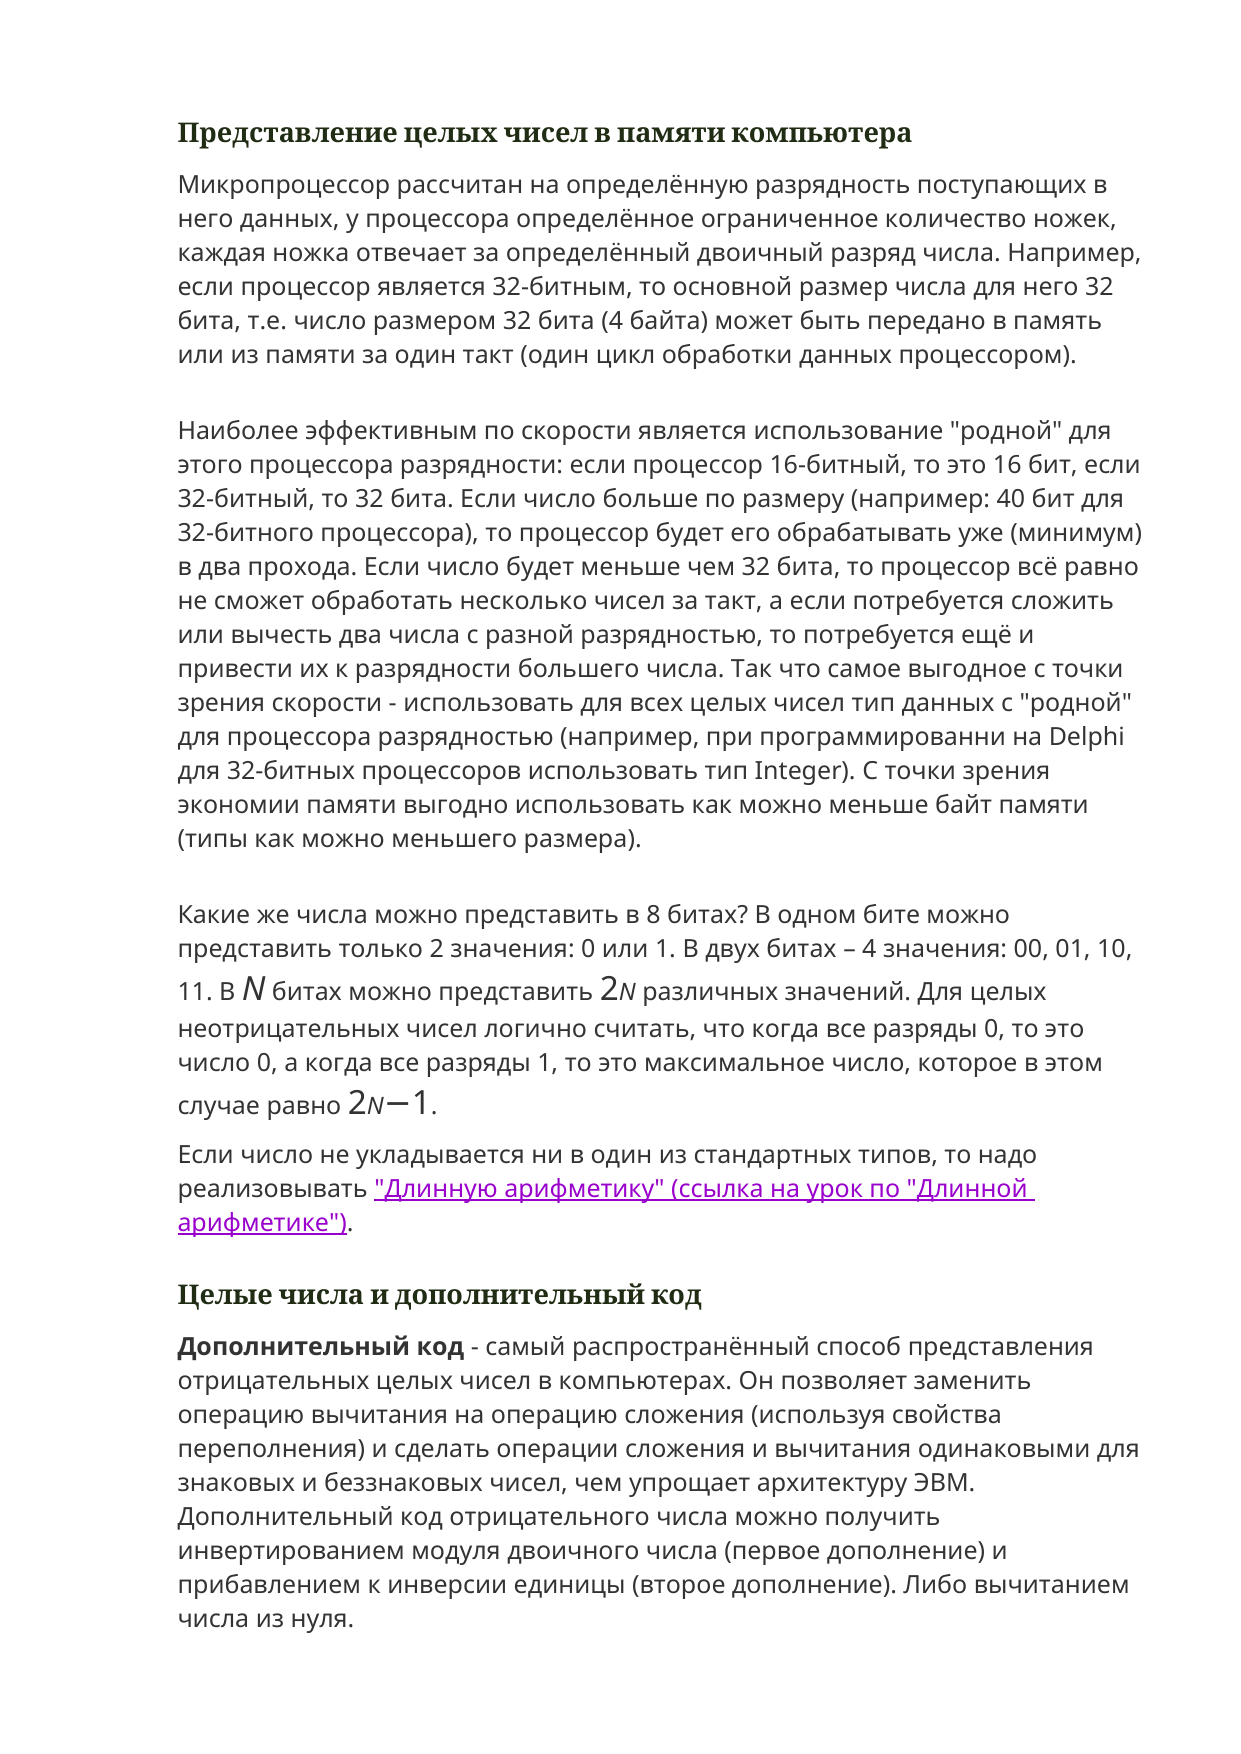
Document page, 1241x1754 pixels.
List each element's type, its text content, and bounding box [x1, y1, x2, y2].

text Наиболее эффективным по скорости является использование "родной" для этого процессора разрядности: если процессор 16-битный, то это 16 бит, если 32-битный, то 32 бита. Если число больше по размеру (например: 40 бит для 32-битного процессора), то процессор будет его обрабатывать уже (минимум) в два прохода. Если число будет меньше чем 32 бита, то процессор всё равно не сможет обработать несколько чисел за такт, а если потребуется сложить или вычесть два числа с разной разрядностью, то потребуется ещё и привести их к разрядности большего числа. Так что самое выгодное с точки зрения скорости - использовать для всех целых чисел тип данных с "родной" для процессора разрядностью (например, при программированни на Delphi для 32-битных процессоров использовать тип Integer). С точки зрения экономии памяти выгодно использовать как можно меньше байт памяти (типы как можно меньшего размера). [177, 412, 1152, 855]
text Дополнительный код - самый распространённый способ представления отрицательных целых чисел в компьютерах. Он позволяет заменить операцию вычитания на операцию сложения (используя свойства переполнения) и сделать операции сложения и вычитания одинаковыми для знаковых и беззнаковых чисел, чем упрощает архитектуру ЭВМ. Дополнительный код отрицательного числа можно получить инвертированием модуля двоичного числа (первое дополнение) и прибавлением к инверсии единицы (второе дополнение). Либо вычитанием числа из нуля. [177, 1328, 1152, 1635]
subtitle Целые числа и дополнительный код [177, 1280, 1152, 1311]
subtitle Представление целых чисел в памяти компьютера [177, 118, 1152, 149]
text Микропроцессор рассчитан на определённую разрядность поступающих в него данных, у процессора определённое ограниченное количество ножек, каждая ножка отвечает за определённый двоичный разряд числа. Например, если процессор является 32-битным, то основной размер числа для него 32 бита, т.е. число размером 32 бита (4 байта) может быть передано в память или из памяти за один такт (один цикл обработки данных процессором). [177, 166, 1152, 371]
text Какие же числа можно представить в 8 битах? В одном бите можно представить только 2 значения: 0 или 1. В двух битах – 4 значения: 00, 01, 10, 11. В N битах можно представить 2N различных значений. Для целых неотрицательных чисел логично считать, что когда все разряды 0, то это число 0, а когда все разряды 1, то это максимальное число, которое в этом случае равно 2N−1. [177, 897, 1152, 1124]
text Если число не укладывается ни в один из стандартных типов, то надо реализовывать "Длинную арифметику" (ссылка на урок по "Длинной арифметике"). [177, 1136, 1152, 1239]
